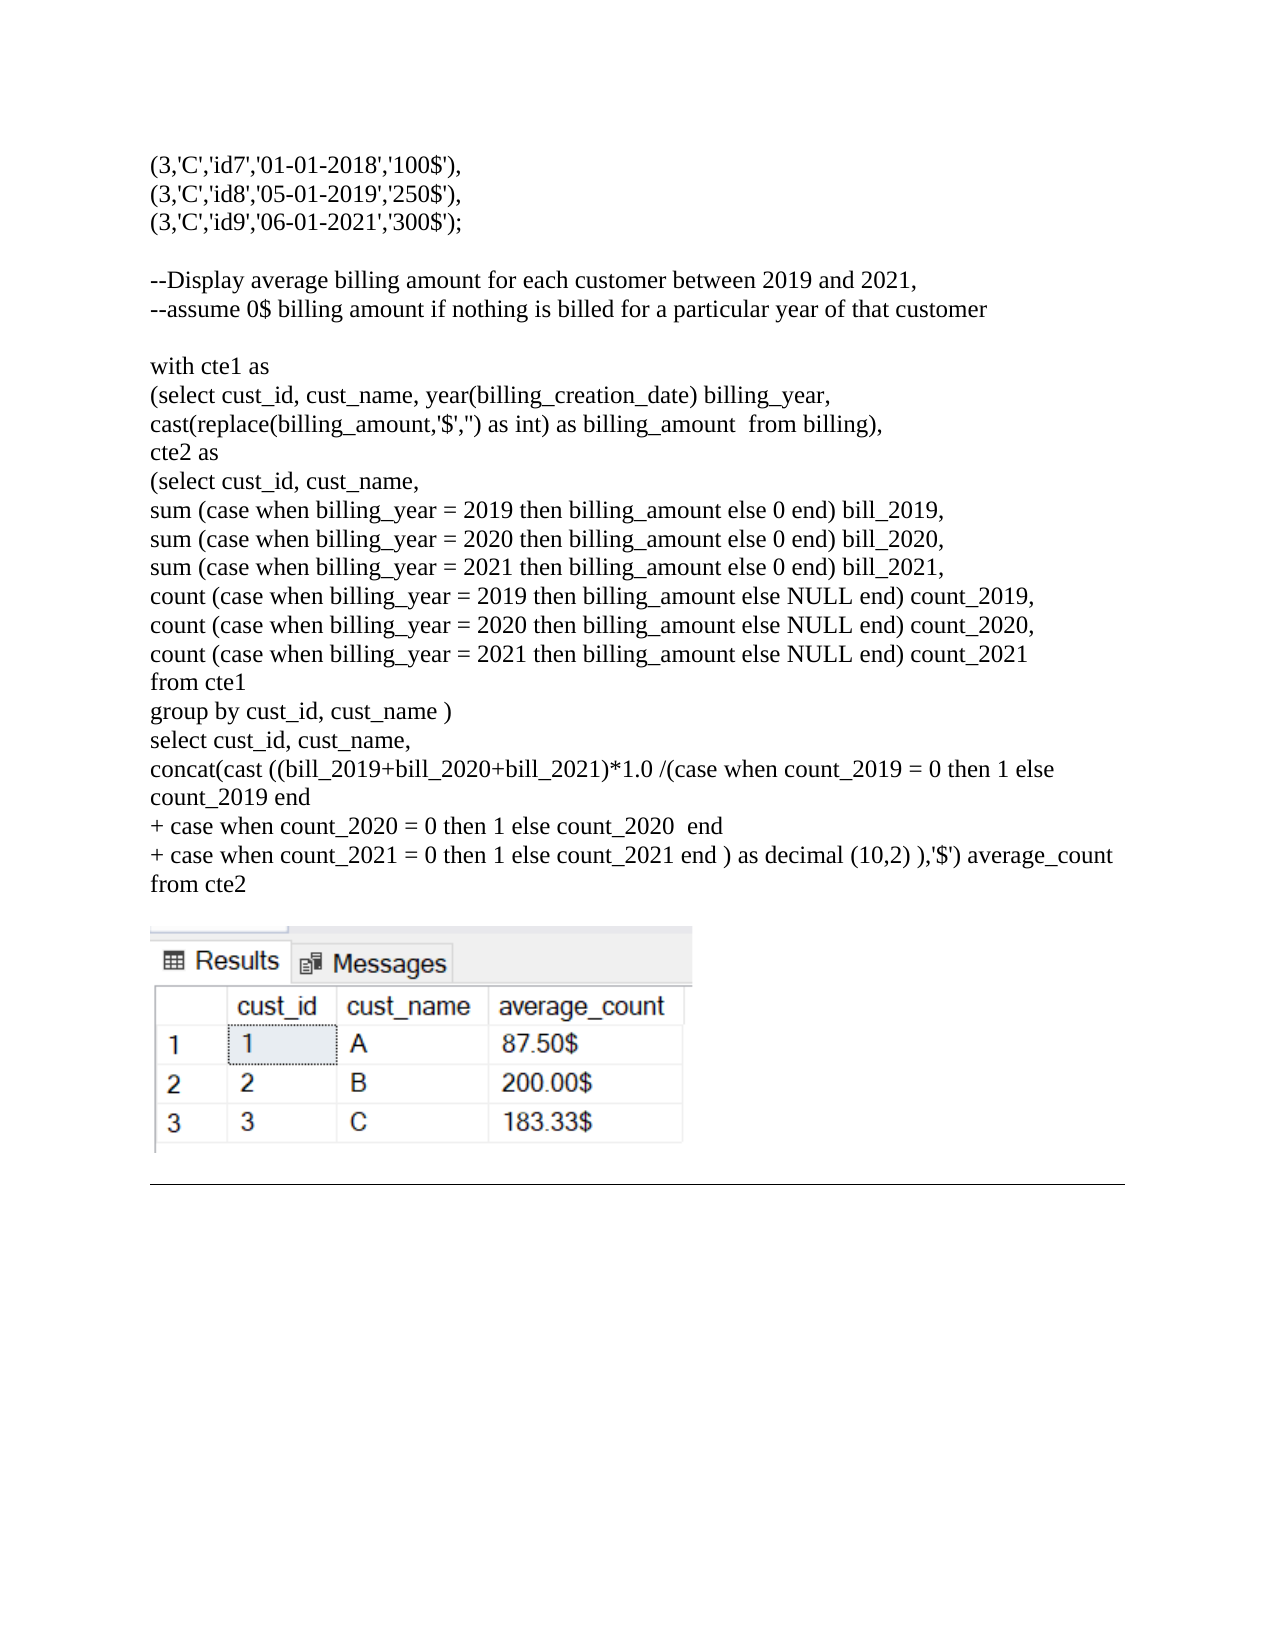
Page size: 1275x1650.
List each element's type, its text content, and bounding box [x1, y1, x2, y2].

text count (case when billing_year = 2021 then billing_amount else NULL end) count_2021 [150, 639, 1125, 667]
text + case when count_2021 = 0 then 1 else count_2021 end ) as decimal (10,2) ),'$') average_count [150, 840, 1125, 869]
text group by cust_id, cust_name ) [150, 696, 1125, 725]
text cast(replace(billing_amount,'$','') as int) as billing_amount from billing), [150, 409, 1125, 437]
text --Display average billing amount for each customer between 2019 and 2021, [150, 265, 1125, 294]
text (select cust_id, cust_name, year(billing_creation_date) billing_year, [150, 380, 1125, 409]
text (3,'C','id9','06-01-2021','300$'); [150, 207, 1125, 236]
text cte2 as [150, 437, 1125, 466]
text count (case when billing_year = 2020 then billing_amount else NULL end) count_2020, [150, 610, 1125, 639]
text concat(cast ((bill_2019+bill_2020+bill_2021)*1.0 /(case when count_2019 = 0 then 1 else count_2019 end [150, 754, 1125, 811]
text select cust_id, cust_name, [150, 725, 1125, 754]
text sum (case when billing_year = 2020 then billing_amount else 0 end) bill_2020, [150, 524, 1125, 552]
text (3,'C','id7','01-01-2018','100$'), [150, 150, 1125, 179]
text (3,'C','id8','05-01-2019','250$'), [150, 179, 1125, 207]
picture [150, 926, 693, 1153]
text sum (case when billing_year = 2021 then billing_amount else 0 end) bill_2021, [150, 552, 1125, 581]
text (select cust_id, cust_name, [150, 466, 1125, 495]
text sum (case when billing_year = 2019 then billing_amount else 0 end) bill_2019, [150, 495, 1125, 524]
text + case when count_2020 = 0 then 1 else count_2020 end [150, 811, 1125, 840]
text count (case when billing_year = 2019 then billing_amount else NULL end) count_2019, [150, 581, 1125, 610]
text with cte1 as [150, 351, 1125, 380]
text from cte2 [150, 869, 1125, 897]
text from cte1 [150, 667, 1125, 696]
text --assume 0$ billing amount if nothing is billed for a particular year of that customer [150, 294, 1125, 322]
